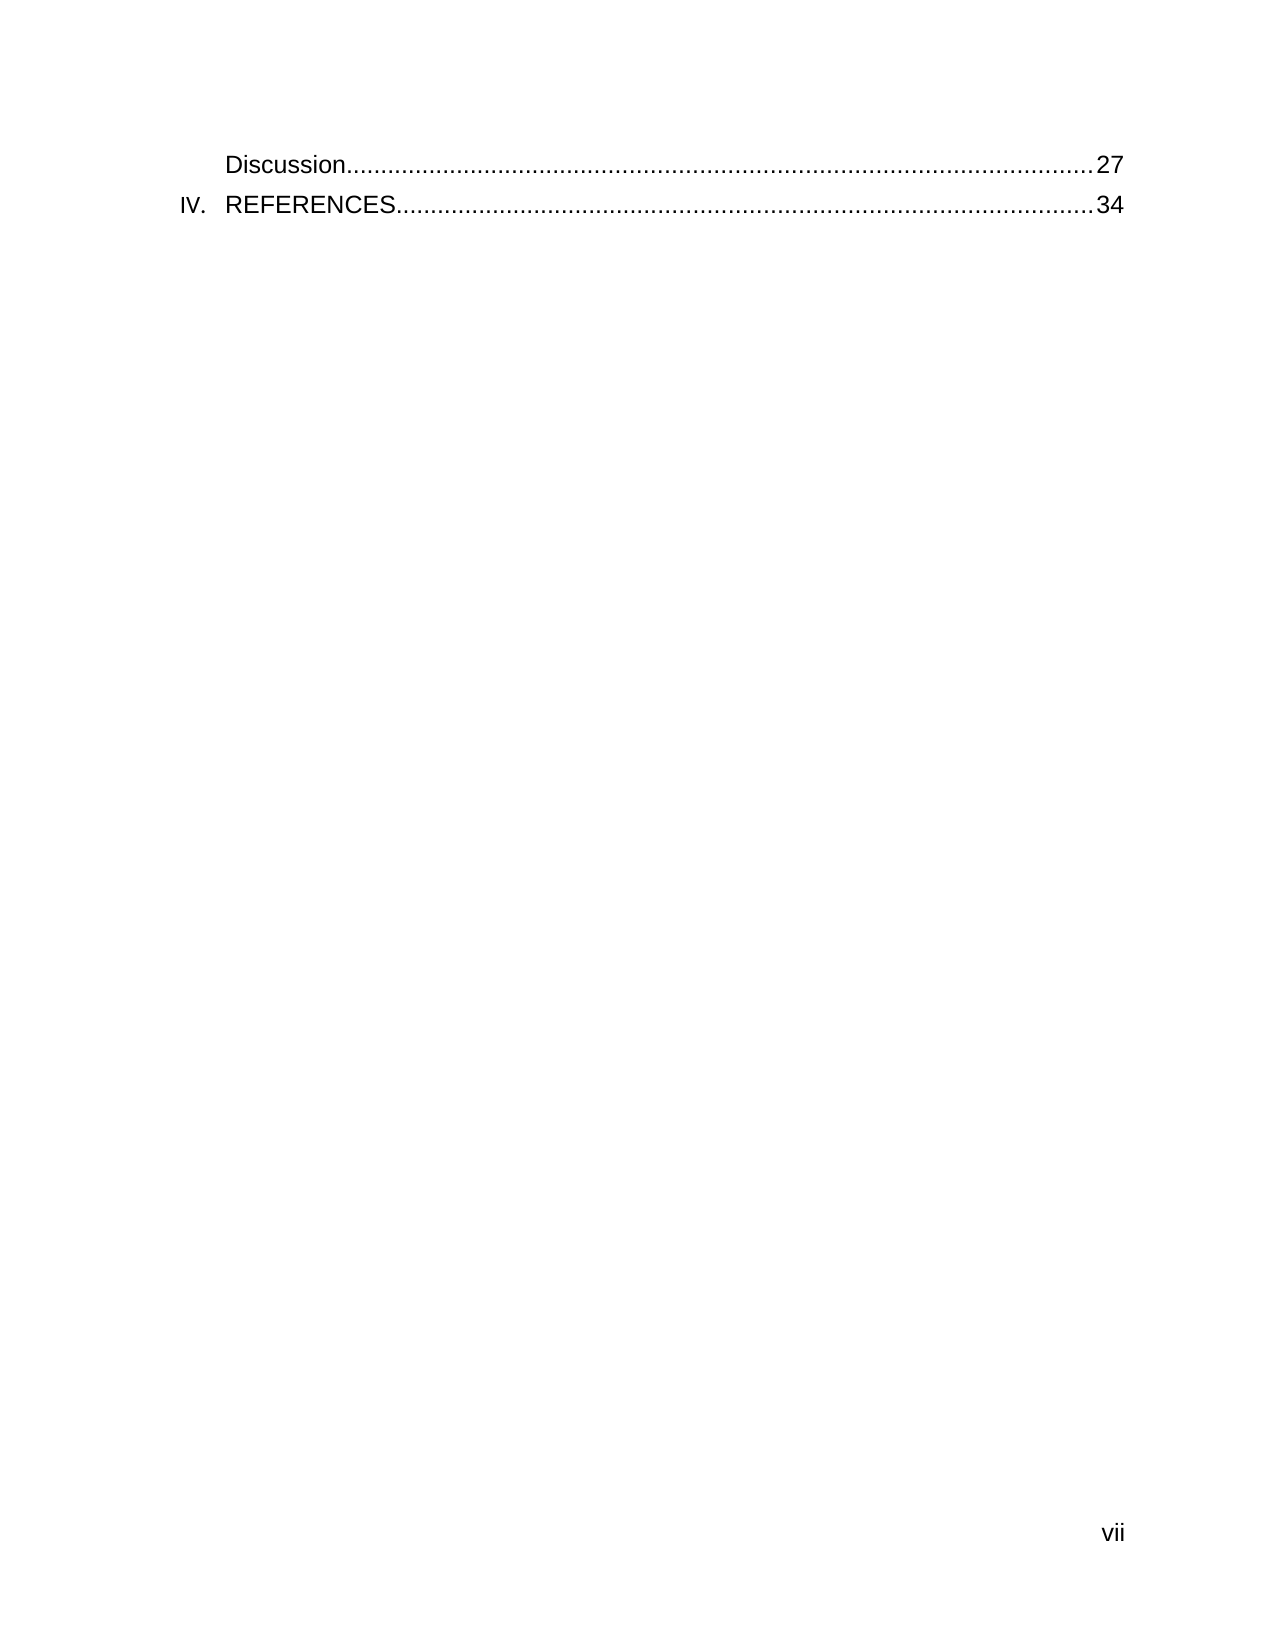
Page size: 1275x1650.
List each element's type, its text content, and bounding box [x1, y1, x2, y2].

text Discussion 27 [225, 150, 1125, 179]
text REFERENCES 34 [206, 189, 1125, 220]
